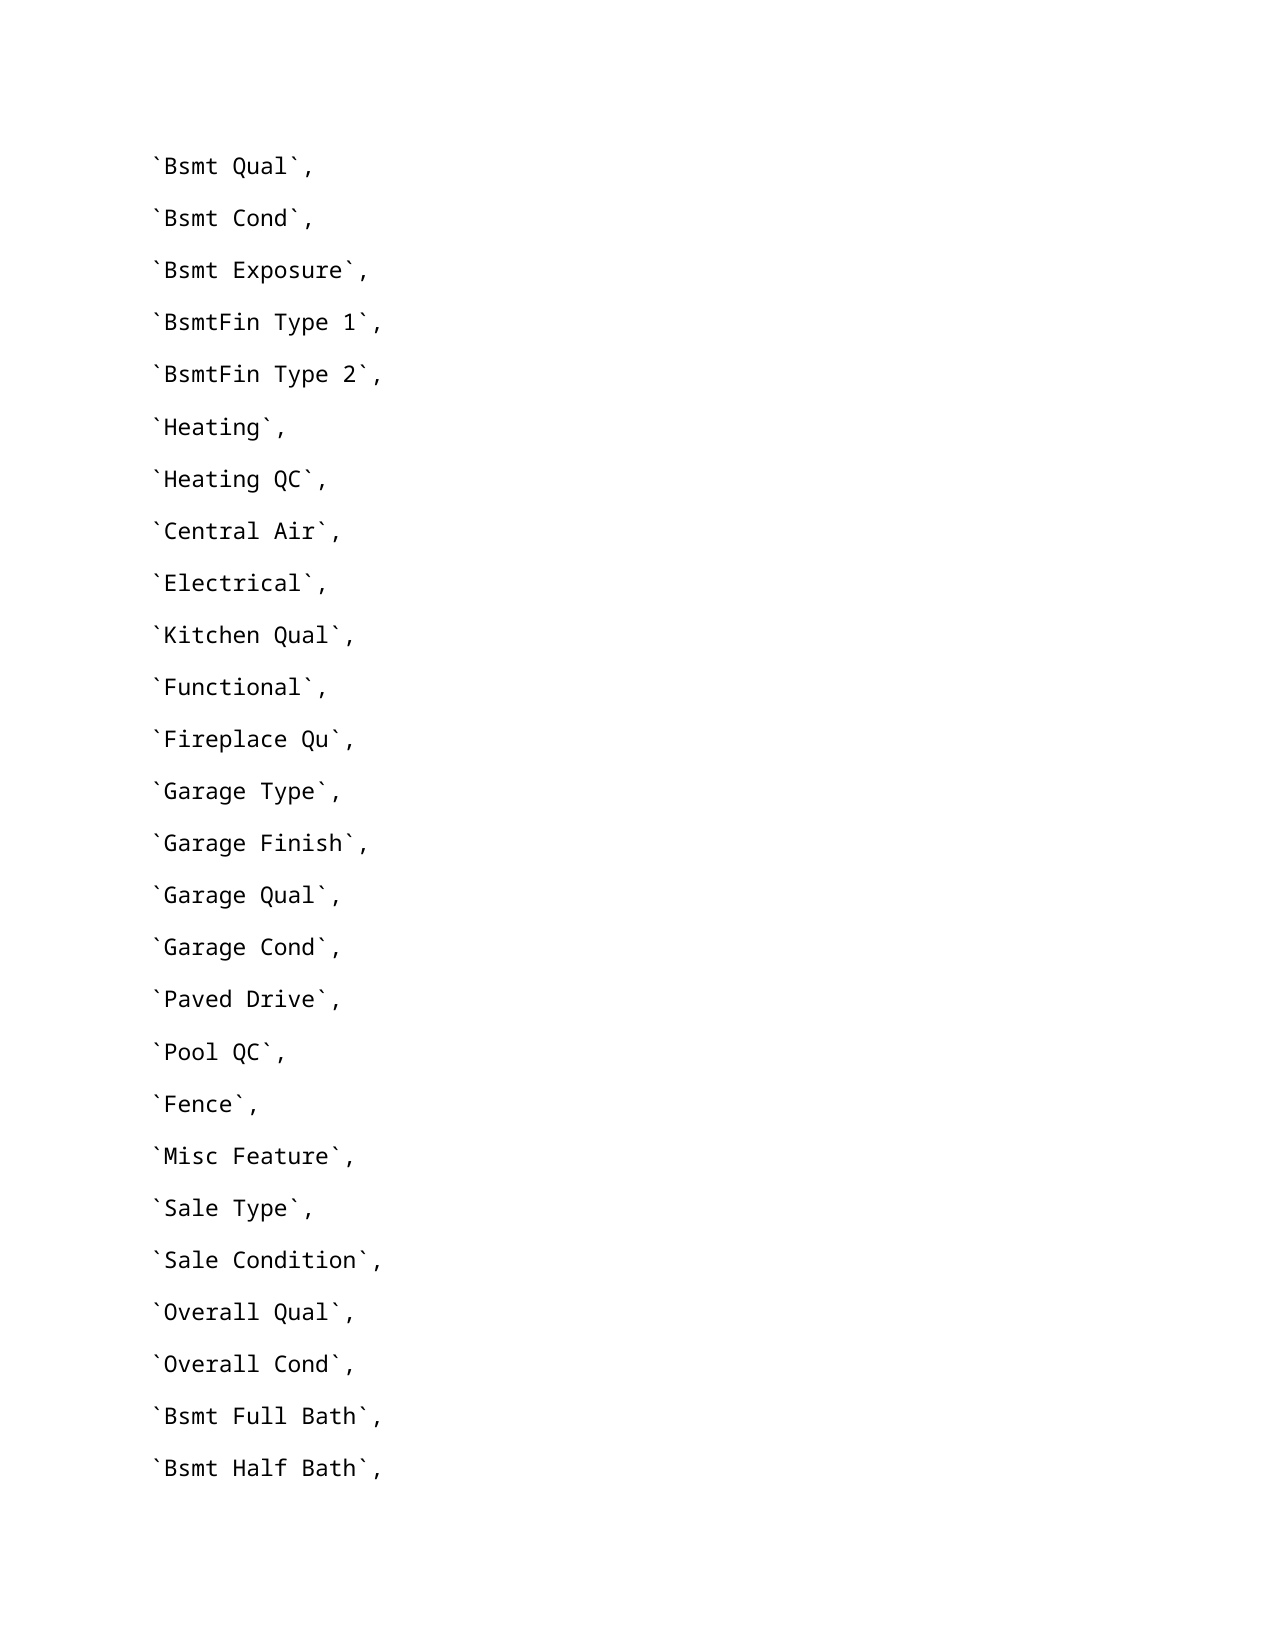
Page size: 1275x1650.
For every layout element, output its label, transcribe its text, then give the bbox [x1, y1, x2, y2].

text `Electrical`, [150, 567, 1125, 598]
text `Heating`, [150, 410, 1125, 442]
text `Sale Condition`, [150, 1244, 1125, 1275]
text `Garage Finish`, [150, 827, 1125, 858]
text `Bsmt Exposure`, [150, 254, 1125, 285]
text `Bsmt Full Bath`, [150, 1400, 1125, 1431]
text `Overall Qual`, [150, 1296, 1125, 1327]
text `Garage Type`, [150, 775, 1125, 806]
text `Bsmt Half Bath`, [150, 1452, 1125, 1483]
text `Overall Cond`, [150, 1348, 1125, 1379]
text `Fireplace Qu`, [150, 723, 1125, 754]
text `Heating QC`, [150, 462, 1125, 494]
text `BsmtFin Type 2`, [150, 358, 1125, 389]
text `Central Air`, [150, 514, 1125, 546]
text `BsmtFin Type 1`, [150, 306, 1125, 337]
text `Garage Qual`, [150, 879, 1125, 910]
text `Functional`, [150, 671, 1125, 702]
text `Garage Cond`, [150, 931, 1125, 962]
text `Paved Drive`, [150, 983, 1125, 1014]
text `Fence`, [150, 1087, 1125, 1119]
text `Kitchen Qual`, [150, 619, 1125, 650]
text `Bsmt Qual`, [150, 150, 1125, 181]
text `Pool QC`, [150, 1035, 1125, 1067]
text `Bsmt Cond`, [150, 202, 1125, 233]
text `Sale Type`, [150, 1192, 1125, 1223]
text `Misc Feature`, [150, 1139, 1125, 1171]
